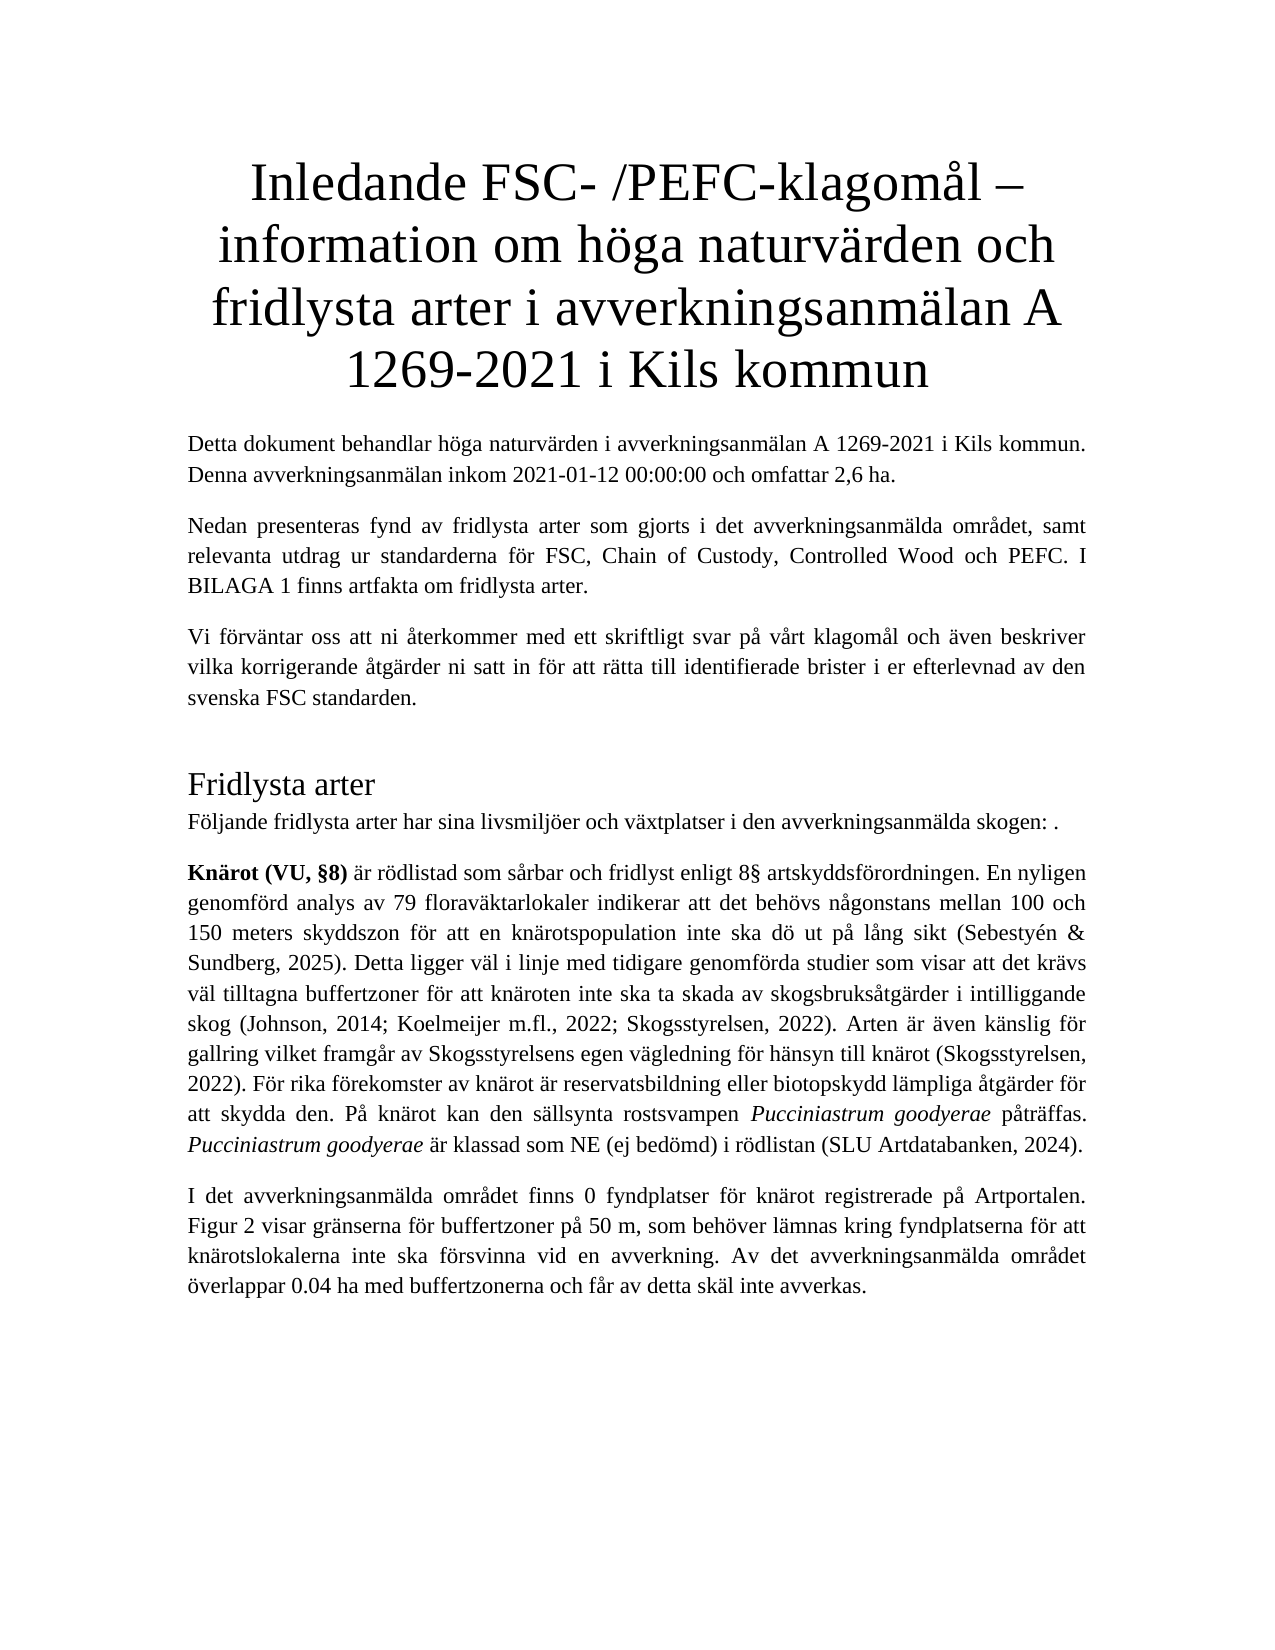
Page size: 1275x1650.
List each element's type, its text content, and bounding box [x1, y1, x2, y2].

title Inledande FSC- /PEFC-klagomål – information om höga naturvärden och fridlysta arter i avverkningsanmälan A 1269-2021 i Kils kommun [187, 150, 1087, 399]
text I det avverkningsanmälda området finns 0 fyndplatser för knärot registrerade på Artportalen. Figur 2 visar gränserna för buffertzoner på 50 m, som behöver lämnas kring fyndplatserna för att knärotslokalerna inte ska försvinna vid en avverkning. Av det avverkningsanmälda området överlappar 0.04 ha med buffertzonerna och får av detta skäl inte avverkas. [187, 1182, 1087, 1299]
text Nedan presenteras fynd av fridlysta arter som gjorts i det avverkningsanmälda området, samt relevanta utdrag ur standarderna för FSC, Chain of Custody, Controlled Wood och PEFC. I BILAGA 1 finns artfakta om fridlysta arter. [187, 512, 1087, 598]
subtitle Fridlysta arter [187, 764, 1087, 802]
text Knärot (VU, §8) är rödlistad som sårbar och fridlyst enligt 8§ artskyddsförordningen. En nyligen genomförd analys av 79 floraväktarlokaler indikerar att det behövs någonstans mellan 100 och 150 meters skyddszon för att en knärotspopulation inte ska dö ut på lång sikt (Sebestyén & Sundberg, 2025). Detta ligger väl i linje med tidigare genomförda studier som visar att det krävs väl tilltagna buffertzoner för att knäroten inte ska ta skada av skogsbruksåtgärder i intilliggande skog (Johnson, 2014; Koelmeijer m.fl., 2022; Skogsstyrelsen, 2022). Arten är även känslig för gallring vilket framgår av Skogsstyrelsens egen vägledning för hänsyn till knärot (Skogsstyrelsen, 2022). För rika förekomster av knärot är reservatsbildning eller biotopskydd lämpliga åtgärder för att skydda den. På knärot kan den sällsynta rostsvampen Pucciniastrum goodyerae påträffas. Pucciniastrum goodyerae är klassad som NE (ej bedömd) i rödlistan (SLU Artdatabanken, 2024). [187, 859, 1087, 1157]
text Detta dokument behandlar höga naturvärden i avverkningsanmälan A 1269-2021 i Kils kommun. Denna avverkningsanmälan inkom 2021-01-12 00:00:00 och omfattar 2,6 ha. [187, 430, 1087, 487]
text Vi förväntar oss att ni återkommer med ett skriftligt svar på vårt klagomål och även beskriver vilka korrigerande åtgärder ni satt in för att rätta till identifierade brister i er efterlevnad av den svenska FSC standarden. [187, 623, 1087, 710]
text Följande fridlysta arter har sina livsmiljöer och växtplatser i den avverkningsanmälda skogen: . [187, 808, 1087, 834]
